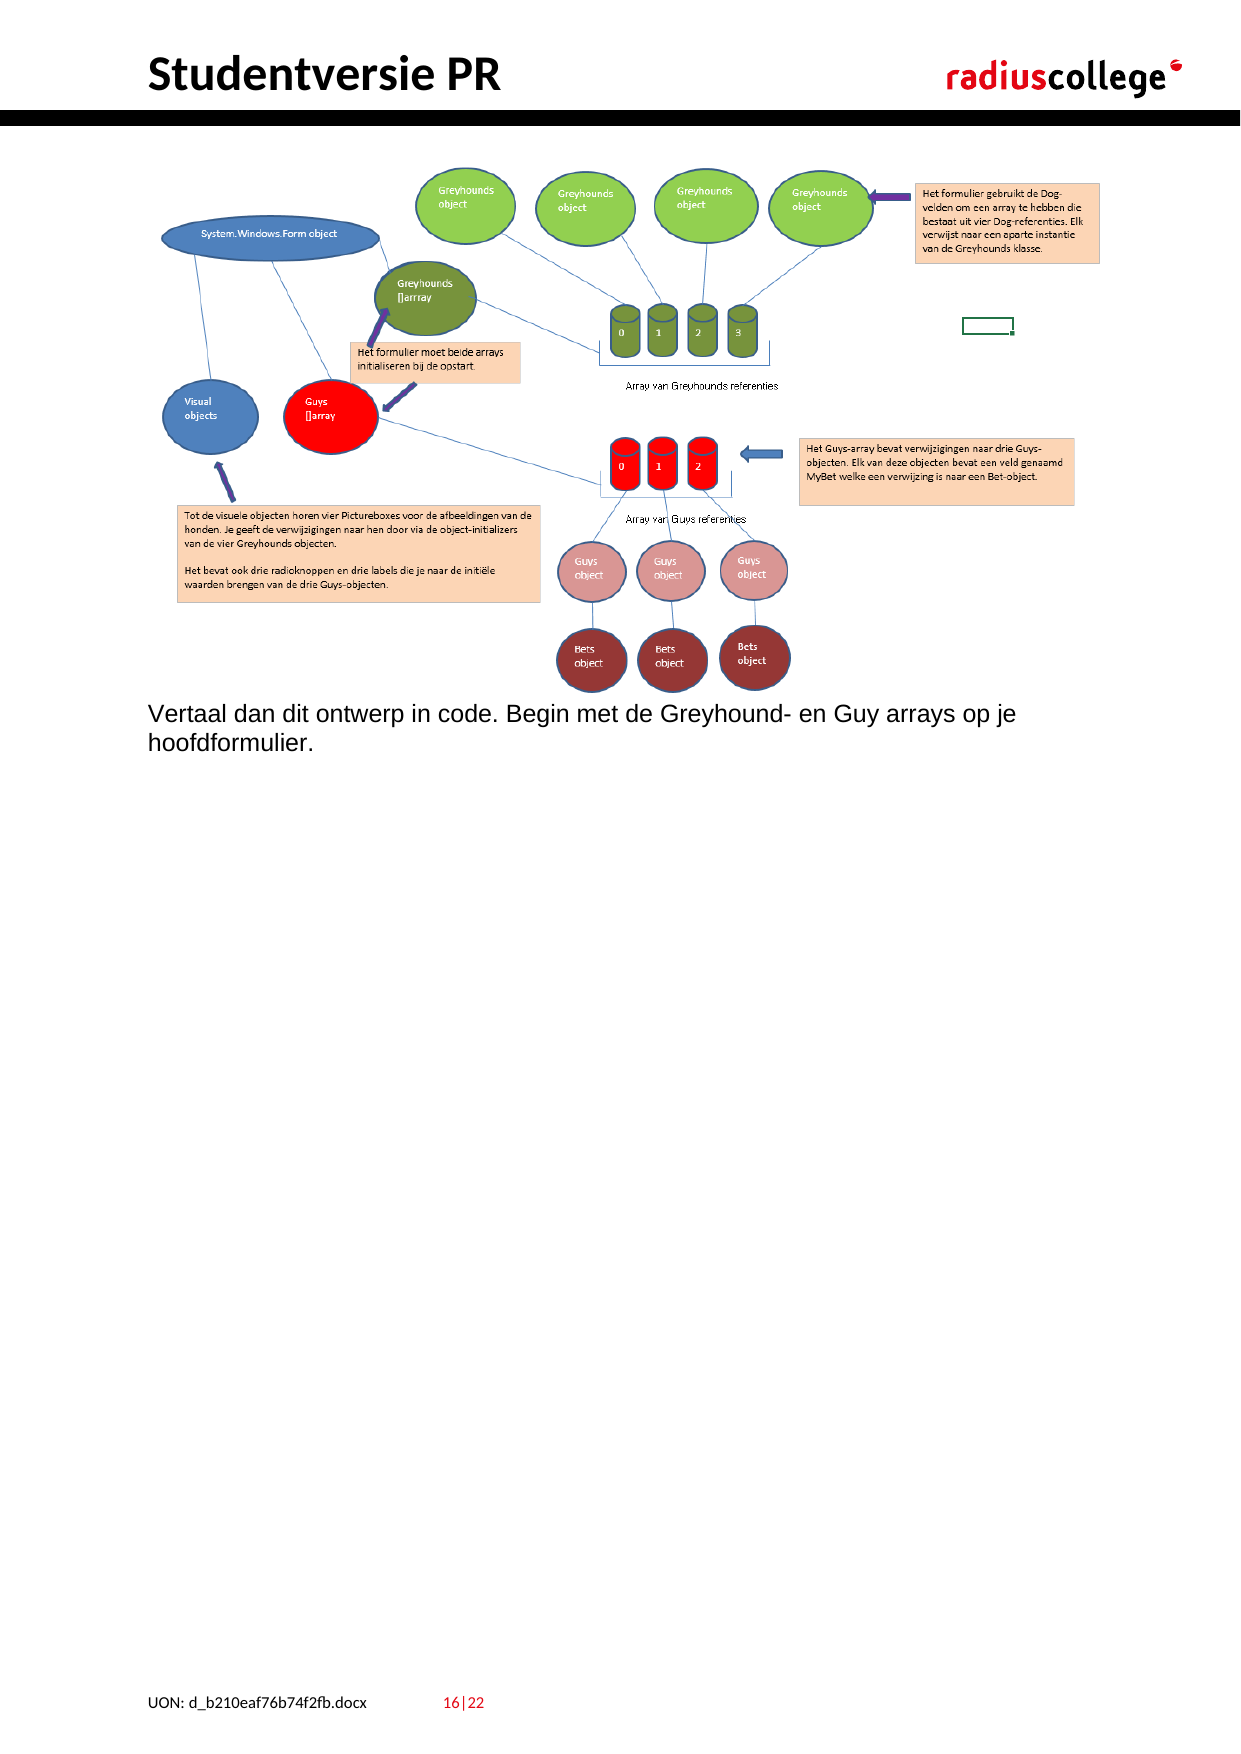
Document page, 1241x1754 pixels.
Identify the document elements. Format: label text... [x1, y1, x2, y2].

text Vertaal dan dit ontwerp in code. Begin met de Greyhound- en Guy arrays op je hoofdformulier. [148, 699, 1169, 757]
picture [147, 147, 1108, 700]
